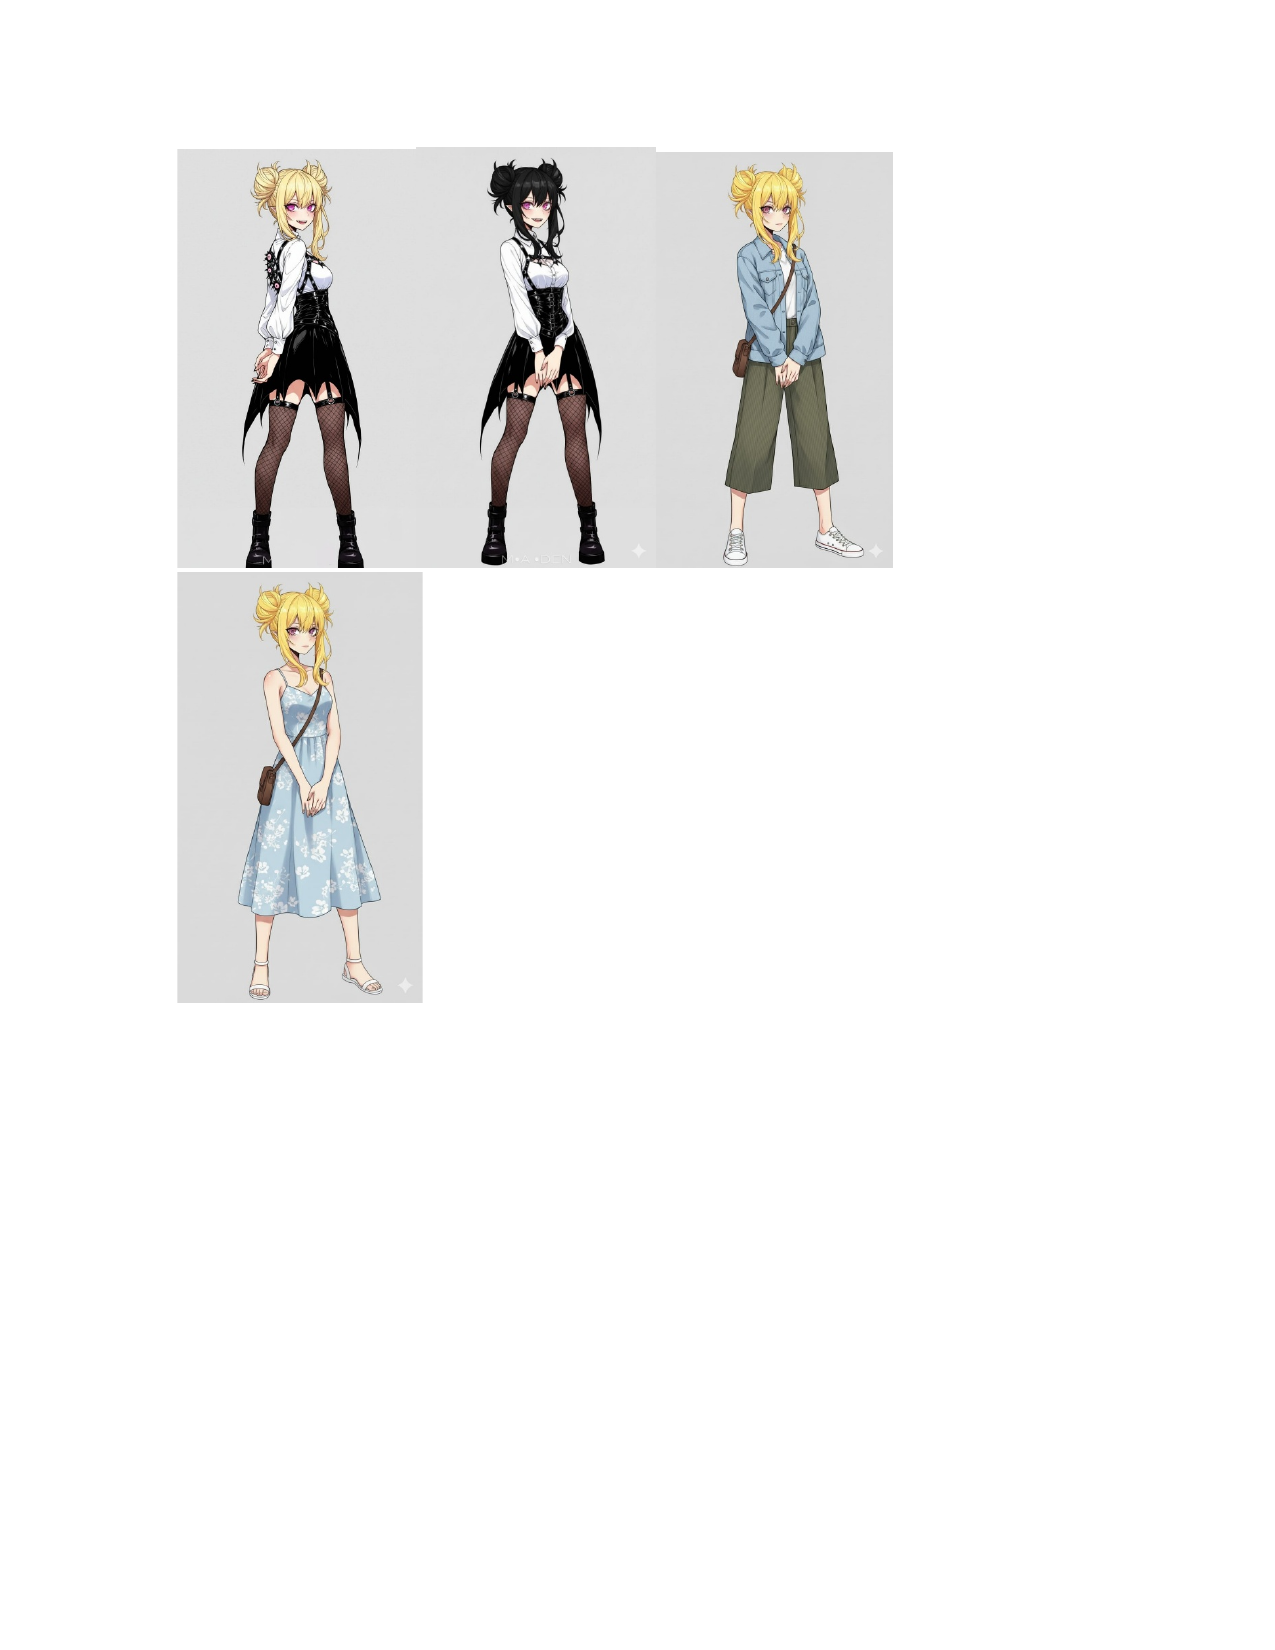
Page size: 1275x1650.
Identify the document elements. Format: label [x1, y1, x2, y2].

picture [177, 147, 893, 568]
picture [177, 572, 423, 1003]
